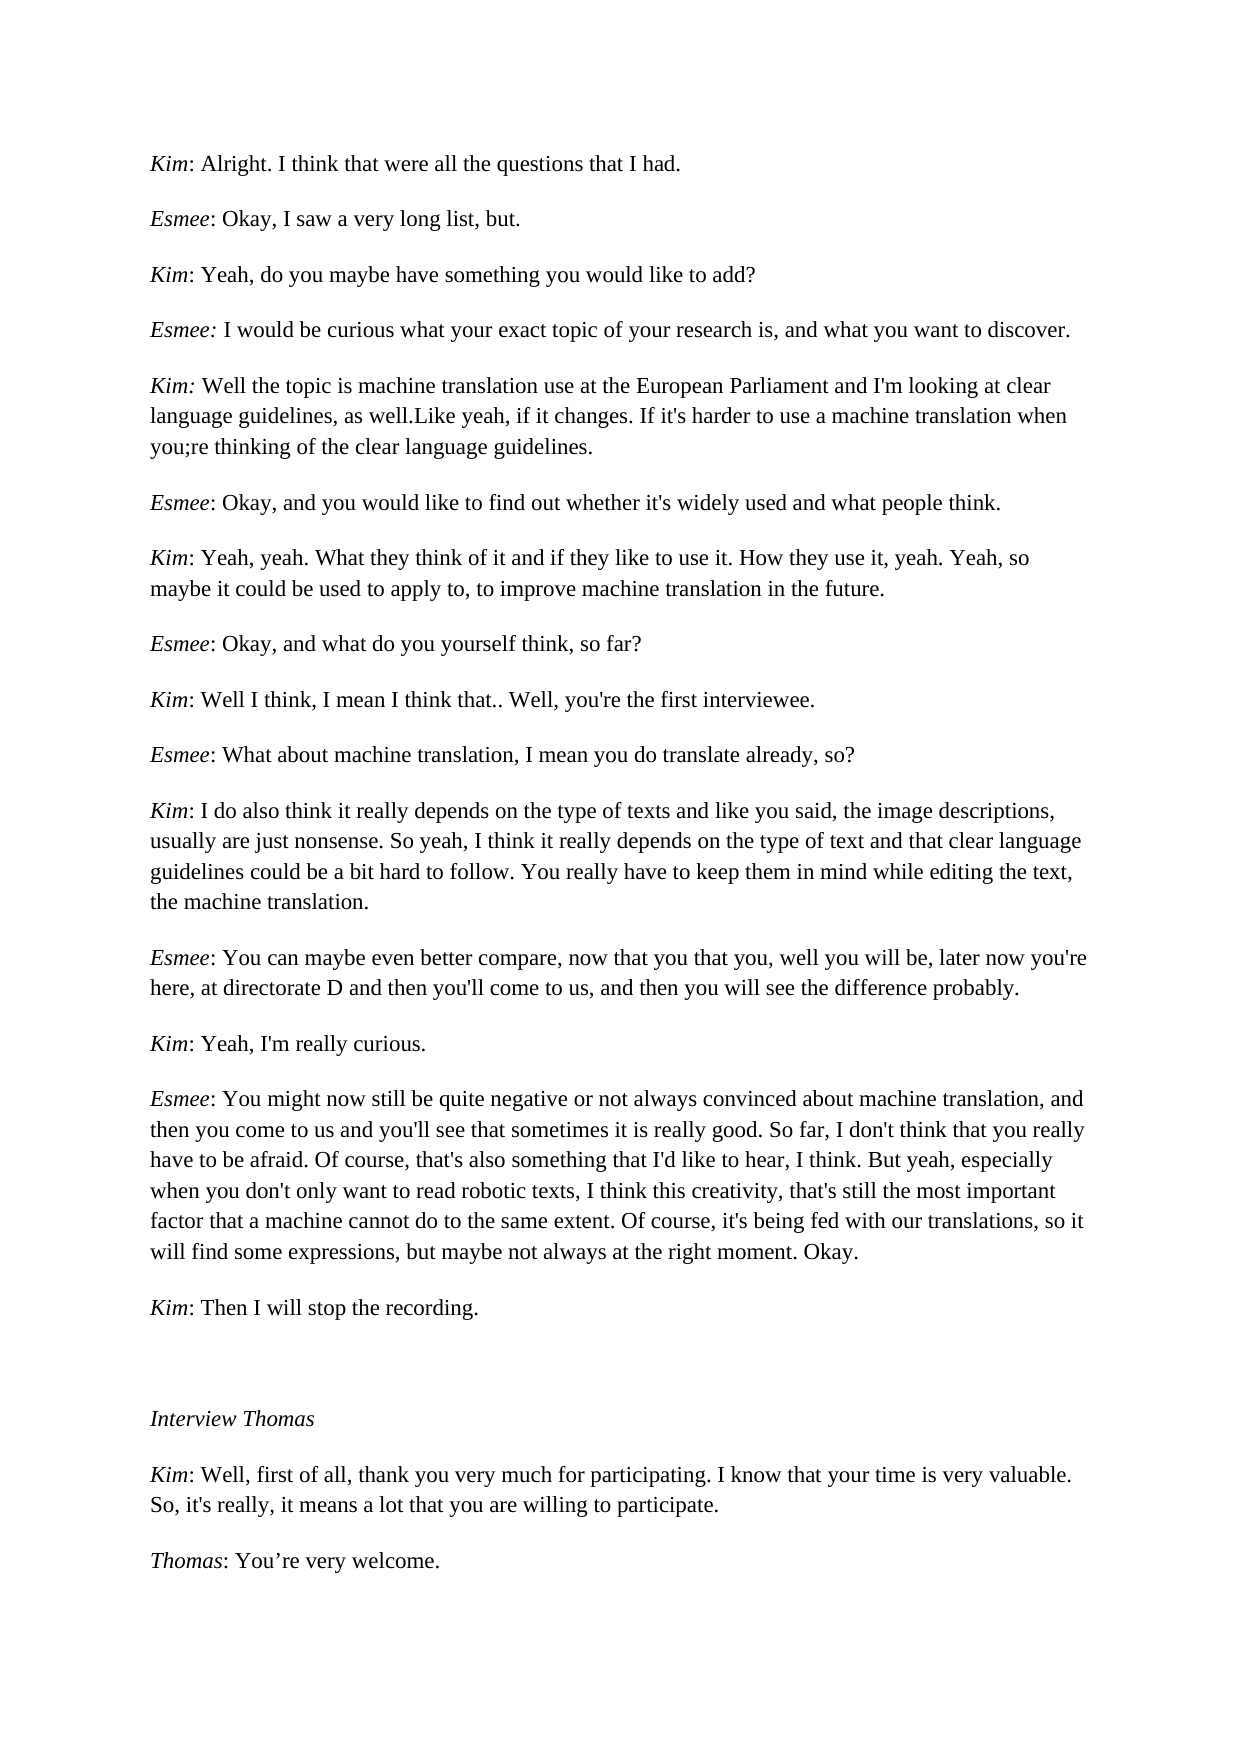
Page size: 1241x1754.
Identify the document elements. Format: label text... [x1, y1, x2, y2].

text Kim: Well the topic is machine translation use at the European Parliament and I'm looking at clear language guidelines, as well.Like yeah, if it changes. If it's harder to use a machine translation when you;re thinking of the clear language guidelines. [150, 372, 1092, 459]
text Kim: Then I will stop the recording. [150, 1293, 1092, 1320]
text Esmee: Okay, and what do you yourself think, so far? [150, 630, 1092, 657]
text Kim: Alright. I think that were all the questions that I had. [150, 150, 1092, 176]
text Esmee: You might now still be quite negative or not always convinced about machine translation, and then you come to us and you'll see that sometimes it is really good. So far, I don't think that you really have to be afraid. Of course, that's also something that I'd like to hear, I think. But yeah, especially when you don't only want to read robotic texts, I think this creativity, that's still the most important factor that a machine cannot do to the same extent. Of course, it's being fed with our translations, so it will find some expressions, but maybe not always at the right moment. Okay. [150, 1085, 1092, 1264]
text Kim: Yeah, yeah. What they think of it and if they like to use it. How they use it, yeah. Yeah, so maybe it could be used to apply to, to improve machine translation in the future. [150, 544, 1092, 601]
text Esmee: Okay, and you would like to find out whether it's widely used and what people think. [150, 489, 1092, 515]
text Thomas: You’re very welcome. [150, 1547, 1092, 1573]
text Kim: Well I think, I mean I think that.. Well, you're the first interviewee. [150, 686, 1092, 712]
text Esmee: What about machine translation, I mean you do translate already, so? [150, 741, 1092, 768]
text Interview Thomas [150, 1405, 1090, 1432]
text Esmee: I would be curious what your exact topic of your research is, and what you want to discover. [150, 317, 1092, 343]
text Esmee: Okay, I saw a very long list, but. [150, 206, 1092, 232]
text Kim: Yeah, I'm really curious. [150, 1030, 1092, 1056]
text Kim: Well, first of all, thank you very much for participating. I know that your time is very valuable. So, it's really, it means a lot that you are willing to participate. [150, 1461, 1092, 1518]
text Kim: Yeah, do you maybe have something you would like to add? [150, 261, 1092, 287]
text Kim: I do also think it really depends on the type of texts and like you said, the image descriptions, usually are just nonsense. So yeah, I think it really depends on the type of text and that clear language guidelines could be a bit hard to follow. You really have to keep them in mind while editing the text, the machine translation. [150, 797, 1092, 915]
text Esmee: You can maybe even better compare, now that you that you, well you will be, later now you're here, at directorate D and then you'll come to us, and then you will see the difference probably. [150, 944, 1092, 1001]
